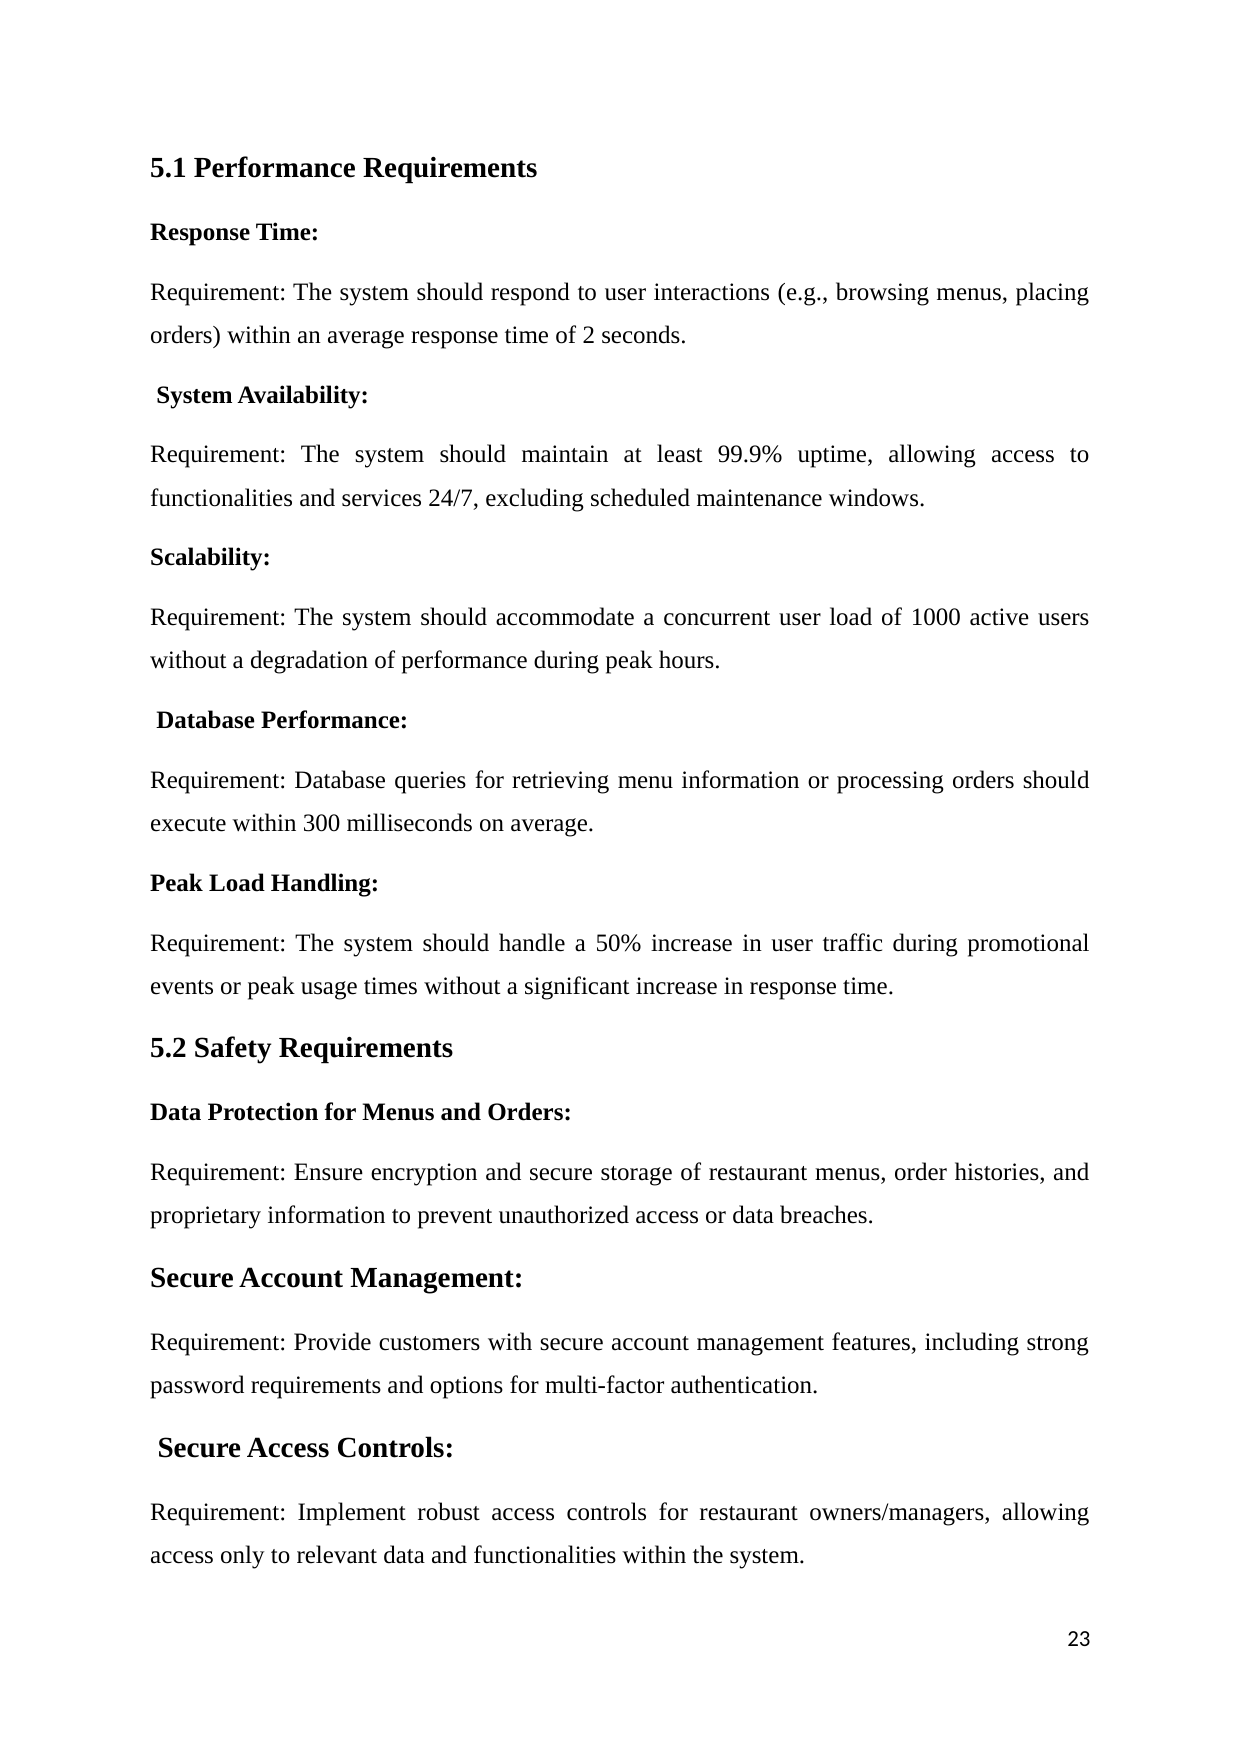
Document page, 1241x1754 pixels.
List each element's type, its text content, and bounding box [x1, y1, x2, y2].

text Secure Account Management: [150, 1260, 1090, 1294]
text Scalability: [150, 542, 1090, 571]
text Requirement: Provide customers with secure account management features, including strong password requirements and options for multi-factor authentication. [150, 1327, 1090, 1399]
text Response Time: [150, 217, 1090, 246]
text System Availability: [150, 380, 1090, 408]
text Requirement: Ensure encryption and secure storage of restaurant menus, order histories, and proprietary information to prevent unauthorized access or data breaches. [150, 1157, 1090, 1229]
text Requirement: The system should accommodate a concurrent user load of 1000 active users without a degradation of performance during peak hours. [150, 602, 1090, 674]
text Peak Load Handling: [150, 868, 1090, 897]
text Requirement: Database queries for retrieving menu information or processing orders should execute within 300 milliseconds on average. [150, 765, 1090, 837]
text Secure Access Controls: [150, 1430, 1090, 1464]
text Requirement: The system should handle a 50% increase in user traffic during promotional events or peak usage times without a significant increase in response time. [150, 928, 1090, 999]
text 5.1 Performance Requirements [150, 150, 1090, 183]
text Requirement: The system should maintain at least 99.9% uptime, allowing access to functionalities and services 24/7, excluding scheduled maintenance windows. [150, 439, 1090, 511]
text Requirement: Implement robust access controls for restaurant owners/managers, allowing access only to relevant data and functionalities within the system. [150, 1497, 1090, 1569]
text Requirement: The system should respond to user interactions (e.g., browsing menus, placing orders) within an average response time of 2 seconds. [150, 277, 1090, 349]
text Data Protection for Menus and Orders: [150, 1097, 1090, 1126]
text 5.2 Safety Requirements [150, 1031, 1090, 1064]
text Database Performance: [150, 705, 1090, 734]
